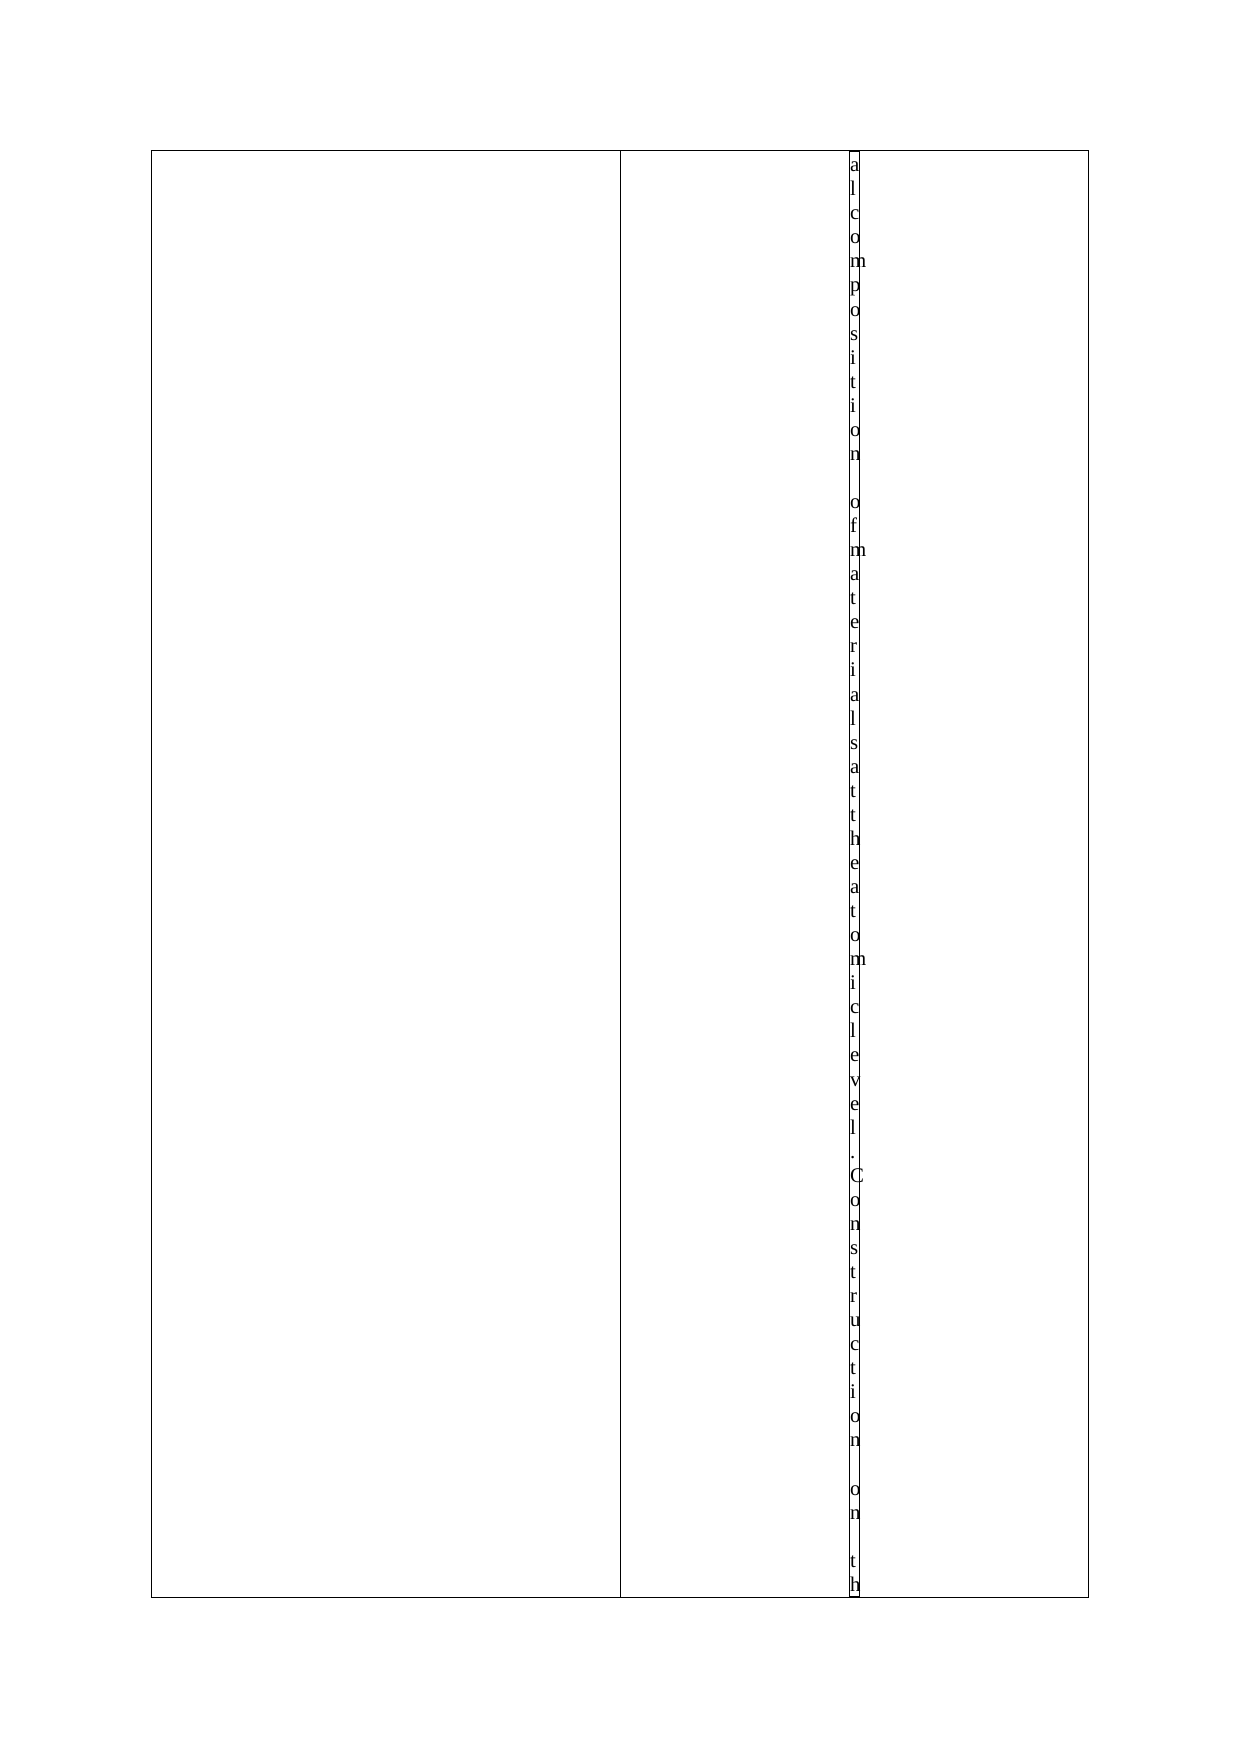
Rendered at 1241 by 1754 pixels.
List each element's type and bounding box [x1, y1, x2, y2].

table_cell [860, 151, 1088, 1597]
table_cell [850, 1317, 859, 1596]
table_cell [621, 151, 849, 1597]
table_cell [850, 282, 859, 1325]
table_cell [152, 151, 620, 1597]
table_cell [850, 152, 859, 290]
